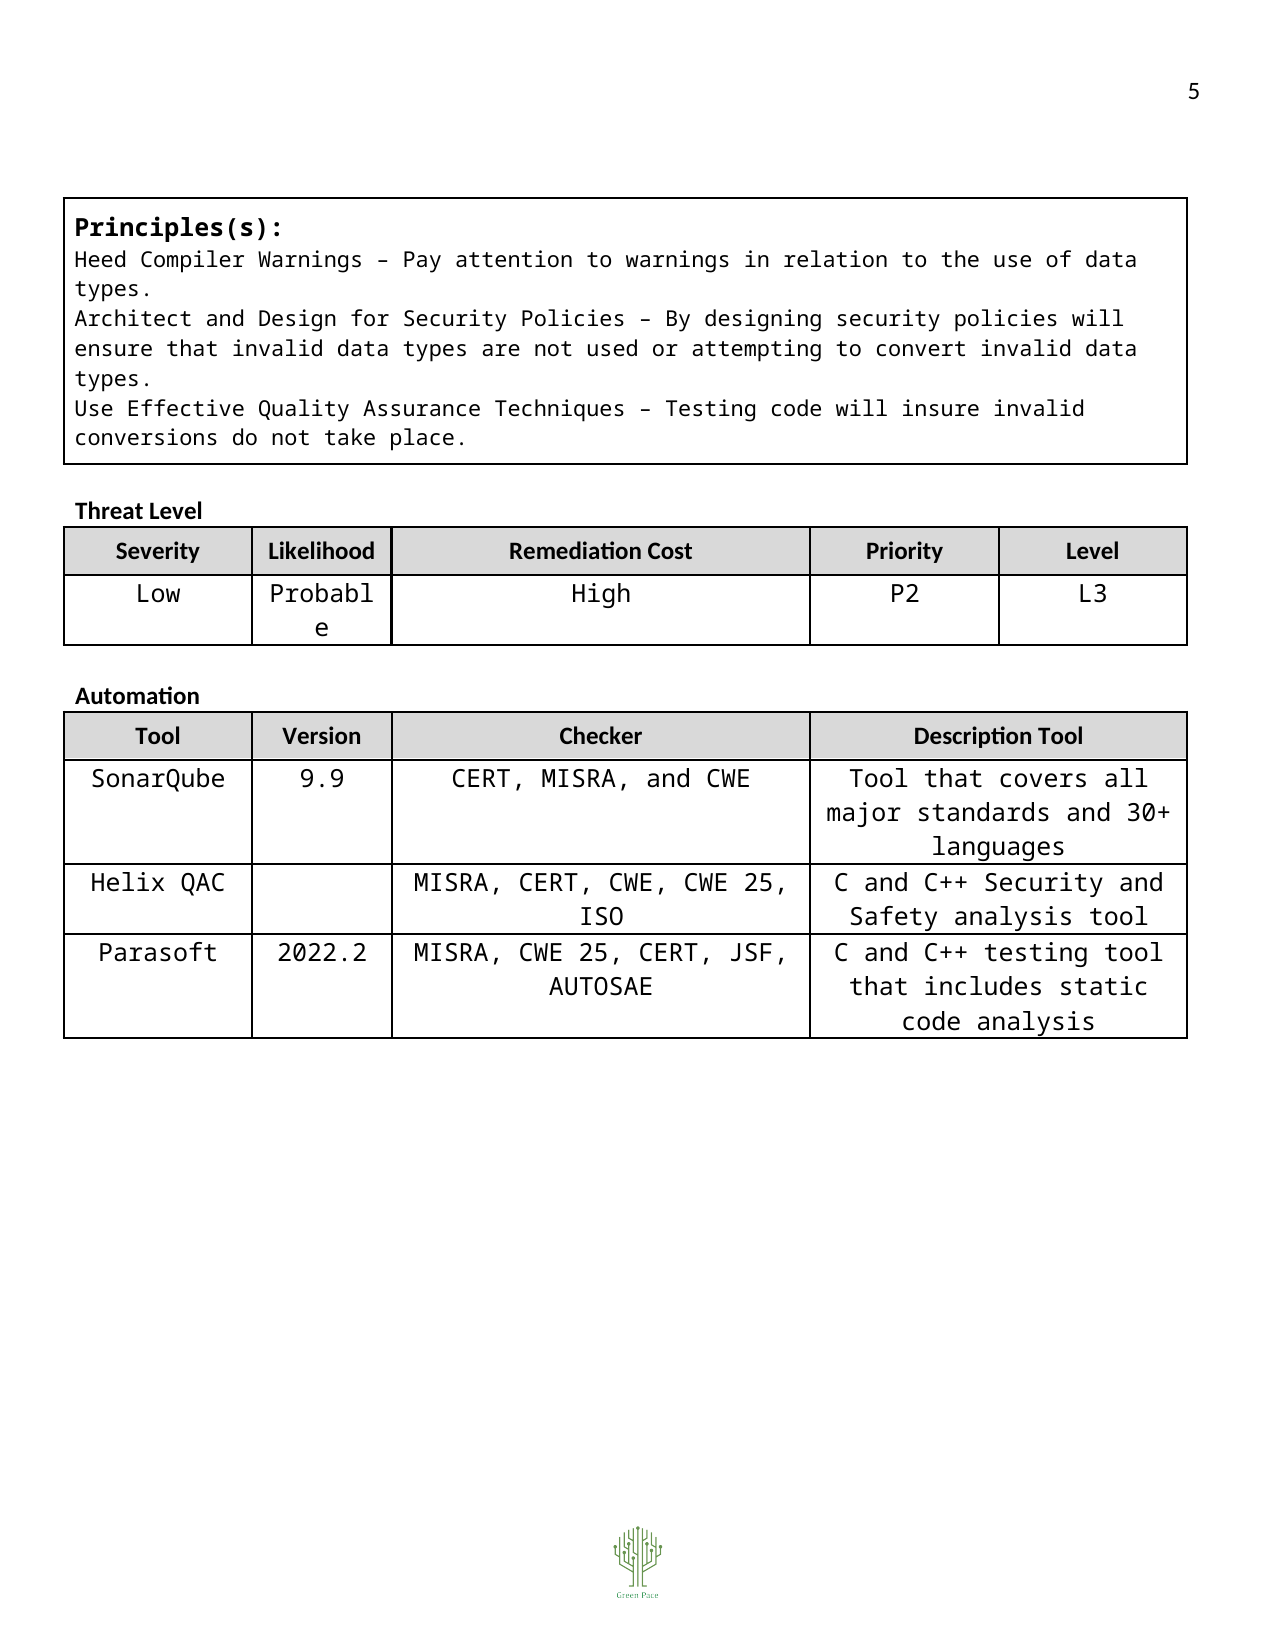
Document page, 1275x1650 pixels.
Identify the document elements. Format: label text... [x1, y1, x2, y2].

table_cell [253, 865, 391, 933]
table_header Principles(s): Heed Compiler Warnings – Pay attention to warnings in relation to the use of data types. Architect and Design for Security Policies – By designing security policies will ensure that invalid data types are not used or attempting to convert invalid data types. Use Effective Quality Assurance Techniques – Testing code will insure invalid conversions do not take place. [65, 199, 1186, 463]
table_cell 9.9 [253, 761, 391, 863]
text Automation [75, 680, 1200, 711]
table_cell SonarQube [65, 761, 251, 863]
table_header Description Tool [811, 713, 1186, 758]
table_header Remediation Cost [393, 528, 809, 574]
table_cell MISRA, CERT, CWE, CWE 25, ISO [393, 865, 809, 933]
table_header Level [1000, 528, 1186, 574]
table_header Severity [65, 528, 251, 574]
text Threat Level [75, 495, 1200, 526]
table_cell L3 [1000, 576, 1186, 644]
picture [605, 1521, 670, 1606]
table_header Checker [393, 713, 809, 758]
table_cell CERT, MISRA, and CWE [393, 761, 809, 863]
table_header Priority [811, 528, 998, 574]
table_cell Probable [253, 576, 390, 644]
table_cell High [393, 576, 809, 644]
table_header Version [253, 713, 391, 758]
table_cell Helix QAC [65, 865, 251, 933]
table_cell P2 [811, 576, 998, 644]
table_header Tool [65, 713, 251, 758]
table_cell C and C++ testing tool that includes static code analysis [811, 935, 1186, 1037]
table_cell MISRA, CWE 25, CERT, JSF, AUTOSAE [393, 935, 809, 1037]
table_cell Low [65, 576, 251, 644]
table_cell Tool that covers all major standards and 30+ languages [811, 761, 1186, 863]
table_cell Parasoft [65, 935, 251, 1037]
table_cell C and C++ Security and Safety analysis tool [811, 865, 1186, 933]
table_header Likelihood [253, 528, 390, 574]
table_cell 2022.2 [253, 935, 391, 1037]
